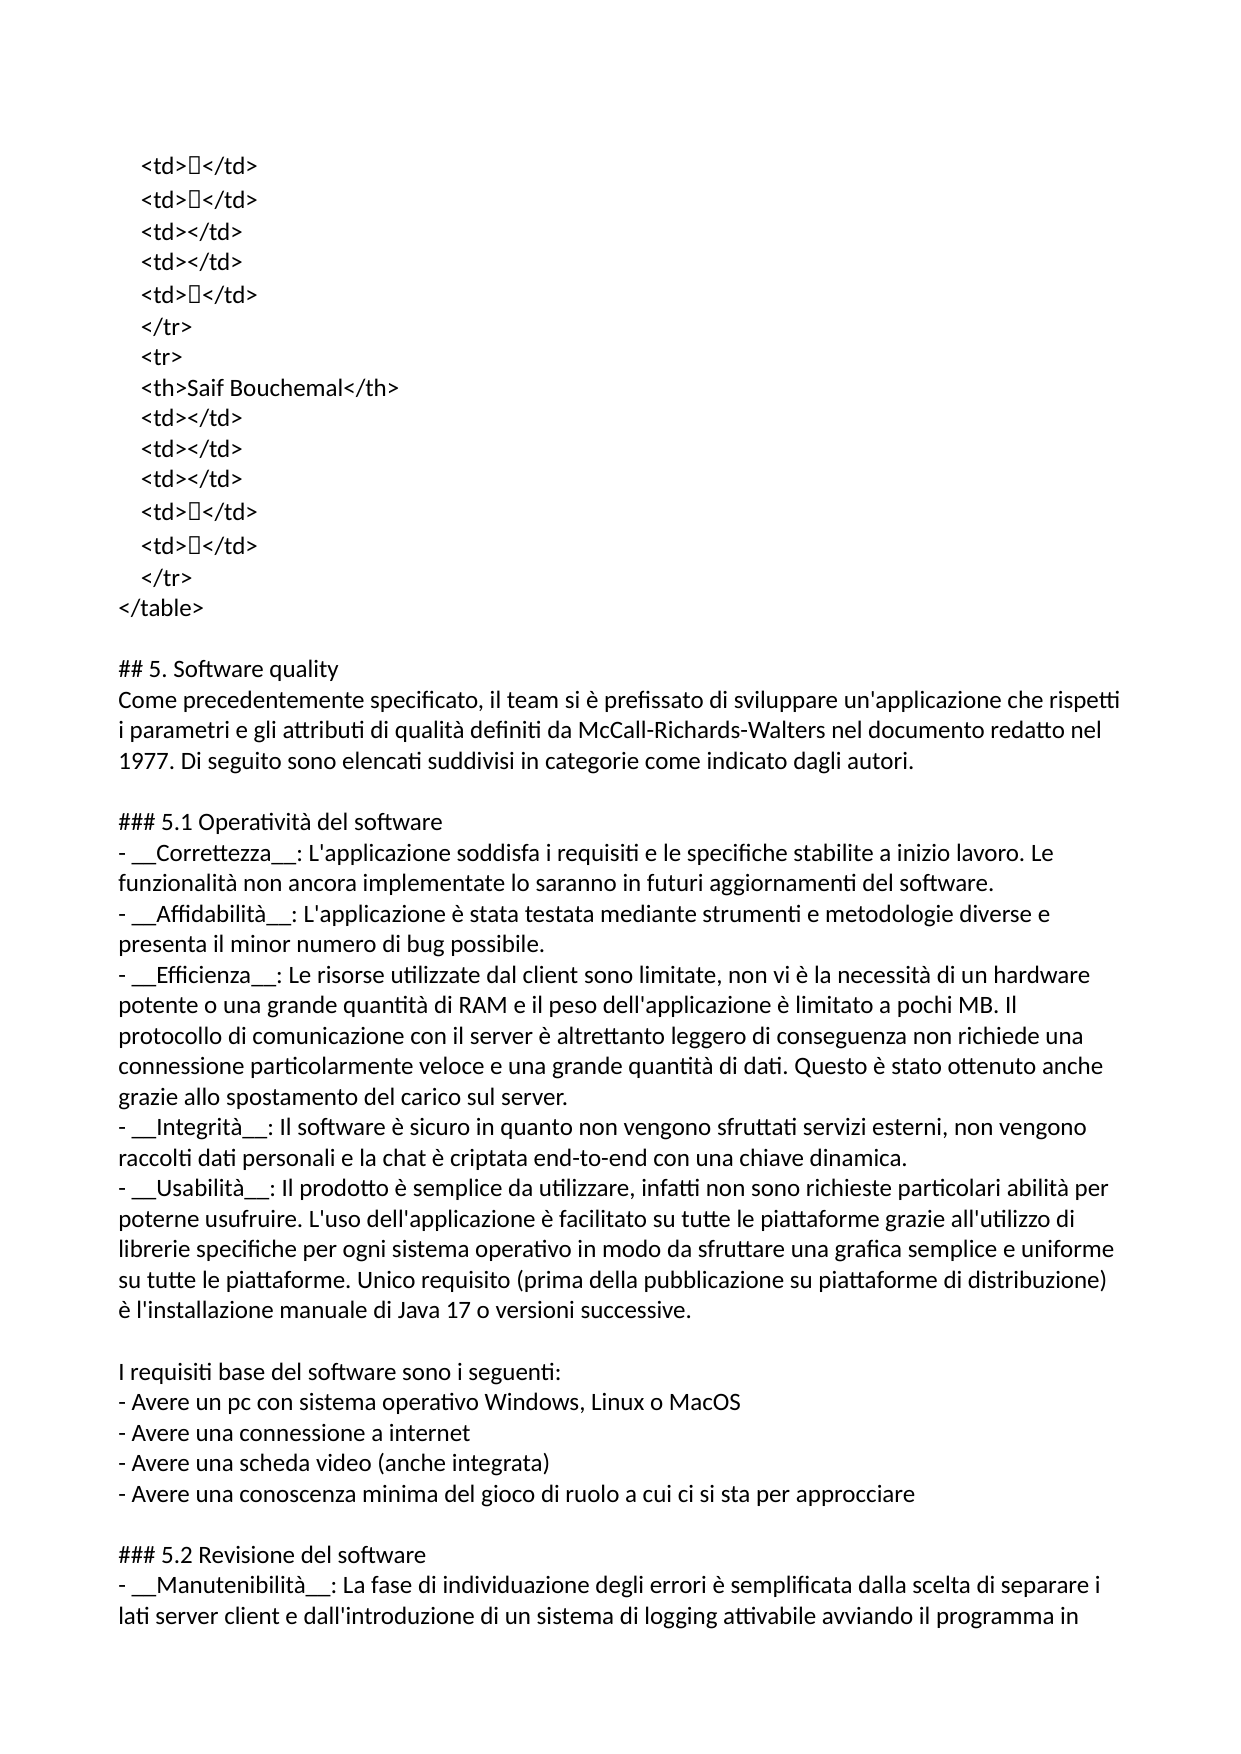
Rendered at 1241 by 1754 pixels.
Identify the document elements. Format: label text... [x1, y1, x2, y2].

text <td></td> [118, 433, 1122, 463]
text - Avere una scheda video (anche integrata) [118, 1447, 1122, 1478]
text - Avere una connessione a internet [118, 1417, 1122, 1447]
text <td>✅</td> [118, 277, 1122, 311]
text <td>✅</td> [118, 182, 1122, 216]
text <tr> [118, 341, 1122, 372]
text <td></td> [118, 463, 1122, 494]
text <td></td> [118, 402, 1122, 433]
text - __Correttezza__: L'applicazione soddisfa i requisiti e le specifiche stabilite a inizio lavoro. Le funzionalità non ancora implementate lo saranno in futuri aggiornamenti del software. [118, 837, 1122, 898]
text Come precedentemente specificato, il team si è prefissato di sviluppare un'applicazione che rispetti i parametri e gli attributi di qualità definiti da McCall-Richards-Walters nel documento redatto nel 1977. Di seguito sono elencati suddivisi in categorie come indicato dagli autori. [118, 684, 1122, 776]
text <td>✅</td> [118, 528, 1122, 562]
text <td></td> [118, 246, 1122, 277]
text I requisiti base del software sono i seguenti: [118, 1356, 1122, 1386]
text <th>Saif Bouchemal</th> [118, 372, 1122, 402]
text <td>✅</td> [118, 494, 1122, 528]
text - __Efficienza__: Le risorse utilizzate dal client sono limitate, non vi è la necessità di un hardware potente o una grande quantità di RAM e il peso dell'applicazione è limitato a pochi MB. Il protocollo di comunicazione con il server è altrettanto leggero di conseguenza non richiede una connessione particolarmente veloce e una grande quantità di dati. Questo è stato ottenuto anche grazie allo spostamento del carico sul server. [118, 959, 1122, 1111]
text - __Integrità__: Il software è sicuro in quanto non vengono sfruttati servizi esterni, non vengono raccolti dati personali e la chat è criptata end-to-end con una chiave dinamica. [118, 1111, 1122, 1172]
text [118, 1569, 1122, 1630]
text - __Usabilità__: Il prodotto è semplice da utilizzare, infatti non sono richieste particolari abilità per poterne usufruire. L'uso dell'applicazione è facilitato su tutte le piattaforme grazie all'utilizzo di librerie specifiche per ogni sistema operativo in modo da sfruttare una grafica semplice e uniforme su tutte le piattaforme. Unico requisito (prima della pubblicazione su piattaforme di distribuzione) è l'installazione manuale di Java 17 o versioni successive. [118, 1172, 1122, 1325]
text <td>✅</td> [118, 148, 1122, 182]
text ### 5.2 Revisione del software [118, 1539, 1122, 1569]
text <td></td> [118, 216, 1122, 246]
text - __Affidabilità__: L'applicazione è stata testata mediante strumenti e metodologie diverse e presenta il minor numero di bug possibile. [118, 898, 1122, 959]
text </tr> [118, 562, 1122, 593]
text - Avere un pc con sistema operativo Windows, Linux o MacOS [118, 1386, 1122, 1417]
text </tr> [118, 311, 1122, 341]
text </table> [118, 593, 1122, 623]
text ### 5.1 Operatività del software [118, 806, 1122, 837]
text - Avere una conoscenza minima del gioco di ruolo a cui ci si sta per approcciare [118, 1478, 1122, 1508]
text ## 5. Software quality [118, 654, 1122, 684]
